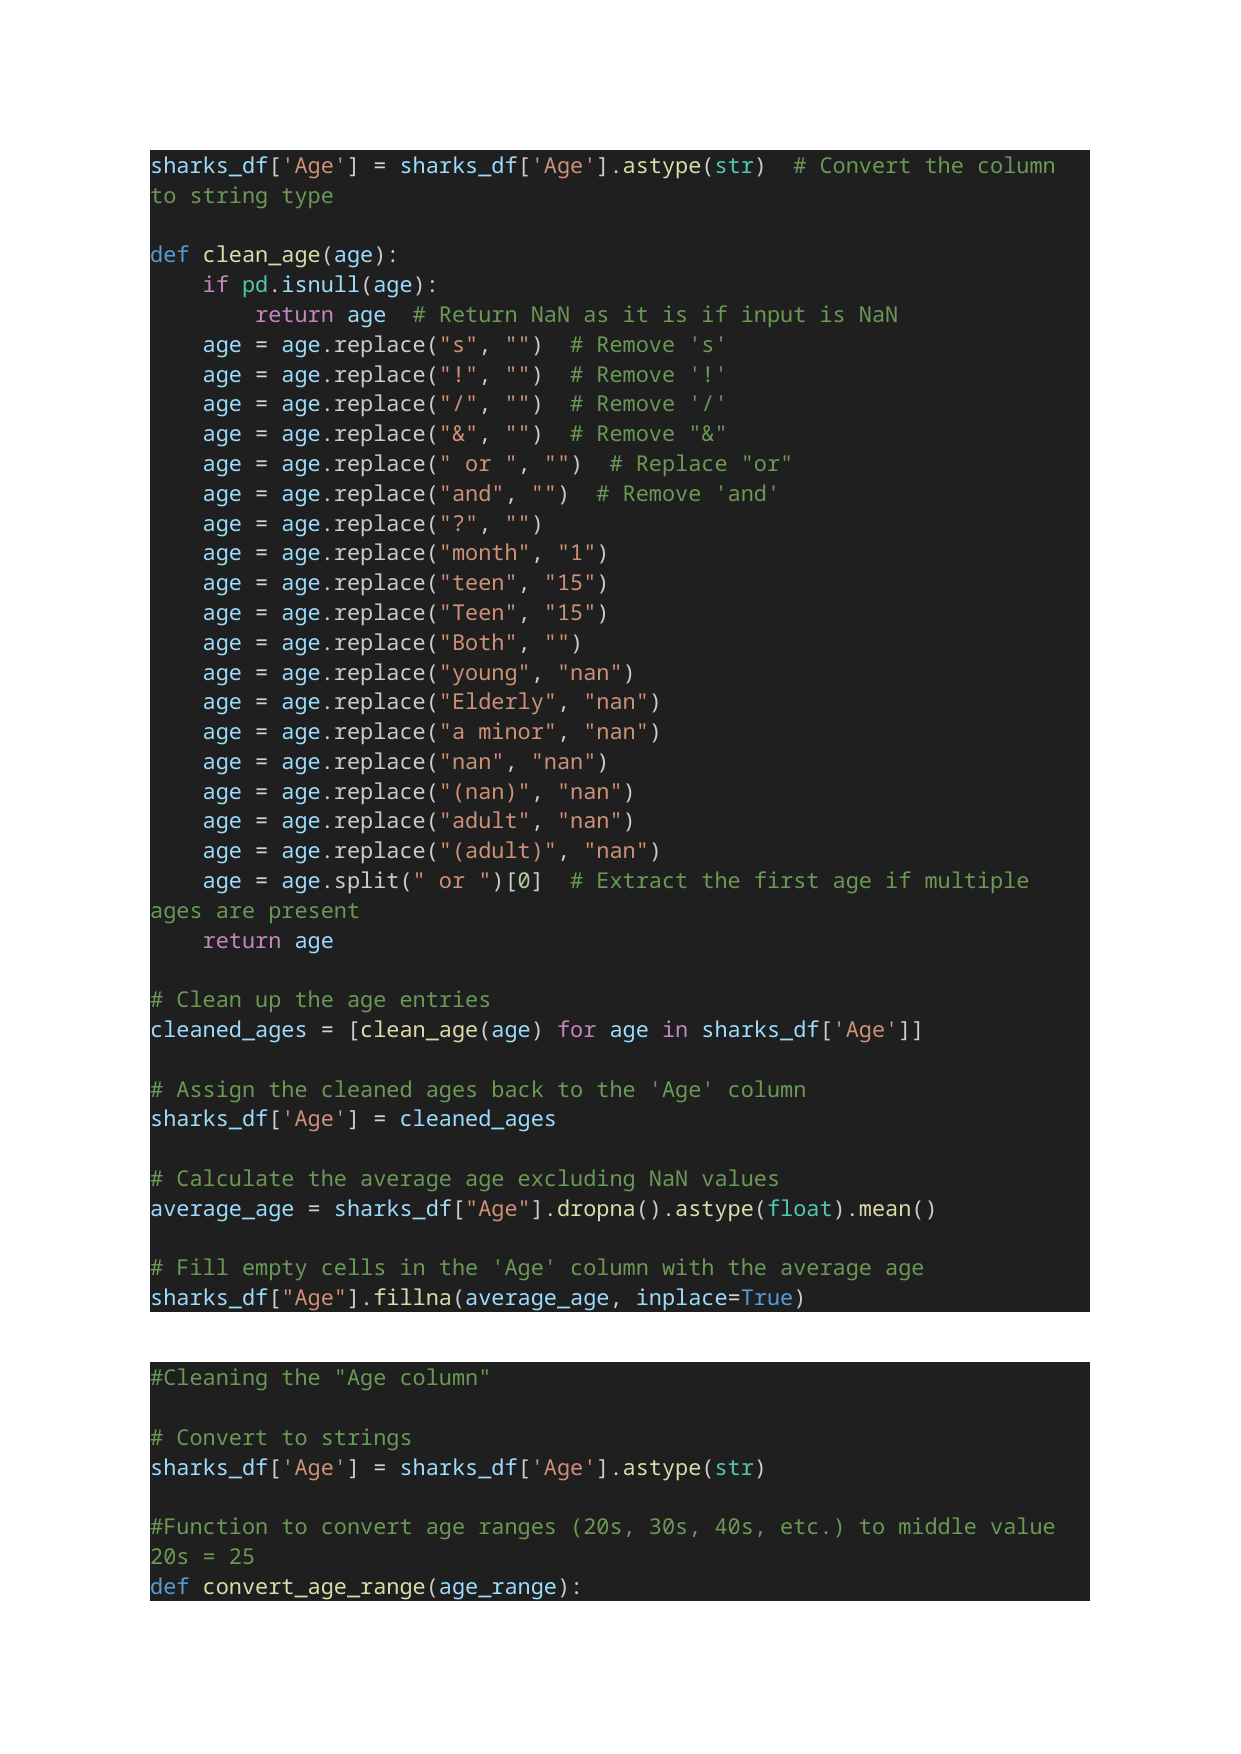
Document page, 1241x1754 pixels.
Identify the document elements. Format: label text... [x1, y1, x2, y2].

text age = age.replace("(nan)", "nan") [150, 776, 1090, 805]
text # Fill empty cells in the 'Age' column with the average age [150, 1252, 1090, 1282]
text return age # Return NaN as it is if input is NaN [150, 299, 1090, 329]
text average_age = sharks_df["Age"].dropna().astype(float).mean() [150, 1193, 1090, 1222]
text age = age.replace("and", "") # Remove 'and' [150, 478, 1090, 507]
text if pd.isnull(age): [150, 269, 1090, 299]
text age = age.replace("/", "") # Remove '/' [150, 388, 1090, 418]
text age = age.replace("teen", "15") [150, 567, 1090, 597]
text age = age.replace("nan", "nan") [150, 746, 1090, 776]
text #Function to convert age ranges (20s, 30s, 40s, etc.) to middle value 20s = 25 [150, 1511, 1090, 1571]
text age = age.replace("!", "") # Remove '!' [150, 358, 1090, 388]
text # Clean up the age entries [150, 984, 1090, 1014]
text age = age.replace("Elderly", "nan") [150, 686, 1090, 716]
text # Assign the cleaned ages back to the 'Age' column [150, 1073, 1090, 1103]
text age = age.replace("s", "") # Remove 's' [150, 329, 1090, 358]
text sharks_df["Age"].fillna(average_age, inplace=True) [150, 1282, 1090, 1312]
text age = age.replace("month", "1") [150, 537, 1090, 567]
text age = age.replace("a minor", "nan") [150, 716, 1090, 746]
text cleaned_ages = [clean_age(age) for age in sharks_df['Age']] [150, 1014, 1090, 1044]
text #Cleaning the "Age column" [150, 1362, 1090, 1392]
text age = age.replace("Teen", "15") [150, 597, 1090, 627]
text age = age.replace(" or ", "") # Replace "or" [150, 448, 1090, 478]
text def clean_age(age): [150, 239, 1090, 269]
text age = age.replace("(adult)", "nan") [150, 835, 1090, 865]
text sharks_df['Age'] = cleaned_ages [150, 1103, 1090, 1133]
text age = age.split(" or ")[0] # Extract the first age if multiple ages are present [150, 865, 1090, 924]
text sharks_df['Age'] = sharks_df['Age'].astype(str) # Convert the column to string type [150, 150, 1090, 209]
text def convert_age_range(age_range): [150, 1571, 1090, 1601]
text # Convert to strings [150, 1422, 1090, 1452]
text age = age.replace("?", "") [150, 507, 1090, 537]
text # Calculate the average age excluding NaN values [150, 1163, 1090, 1193]
text age = age.replace("young", "nan") [150, 656, 1090, 686]
text return age [150, 924, 1090, 954]
text age = age.replace("adult", "nan") [150, 805, 1090, 835]
text sharks_df['Age'] = sharks_df['Age'].astype(str) [150, 1452, 1090, 1481]
text age = age.replace("Both", "") [150, 627, 1090, 656]
text age = age.replace("&", "") # Remove "&" [150, 418, 1090, 448]
